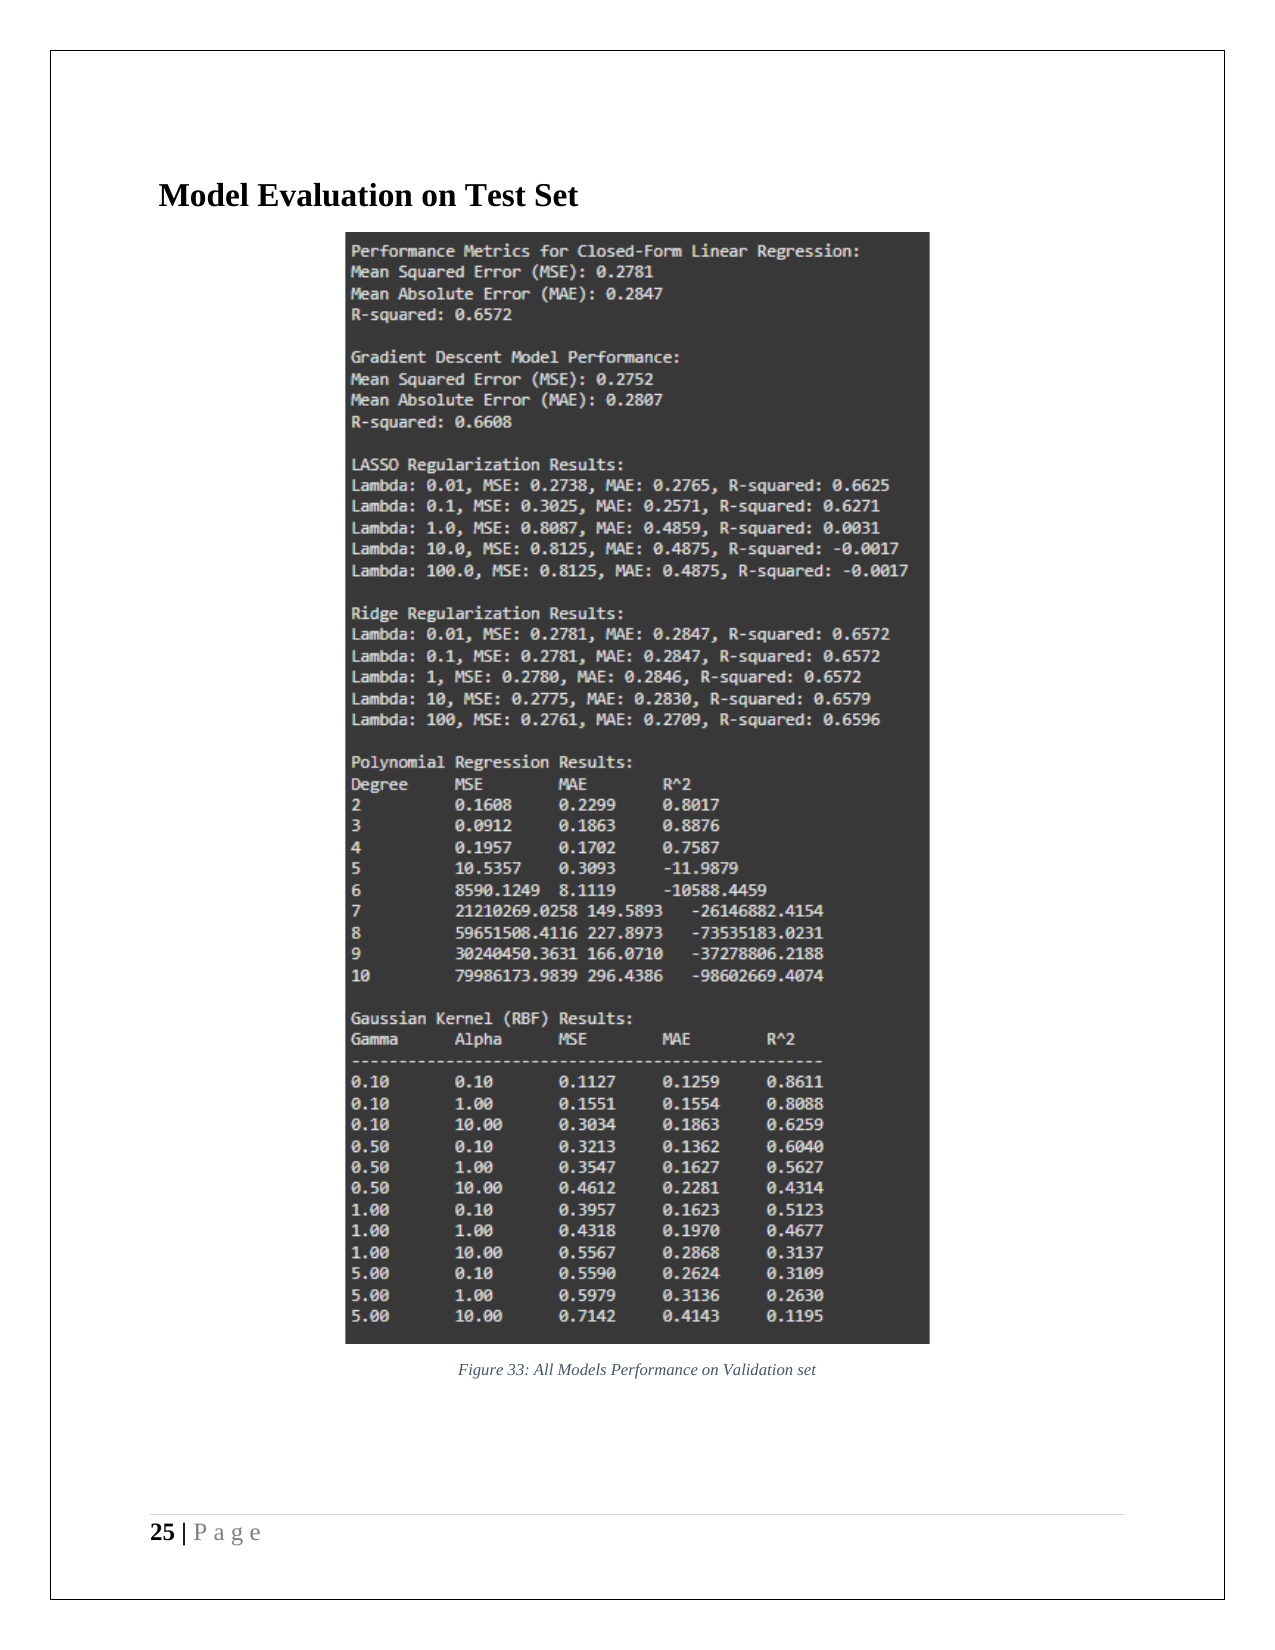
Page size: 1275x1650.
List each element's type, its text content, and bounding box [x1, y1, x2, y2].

text Figure 33: All Models Performance on Validation set [150, 1360, 1125, 1379]
subtitle Model Evaluation on Test Set [150, 175, 1125, 213]
picture [345, 232, 930, 1344]
